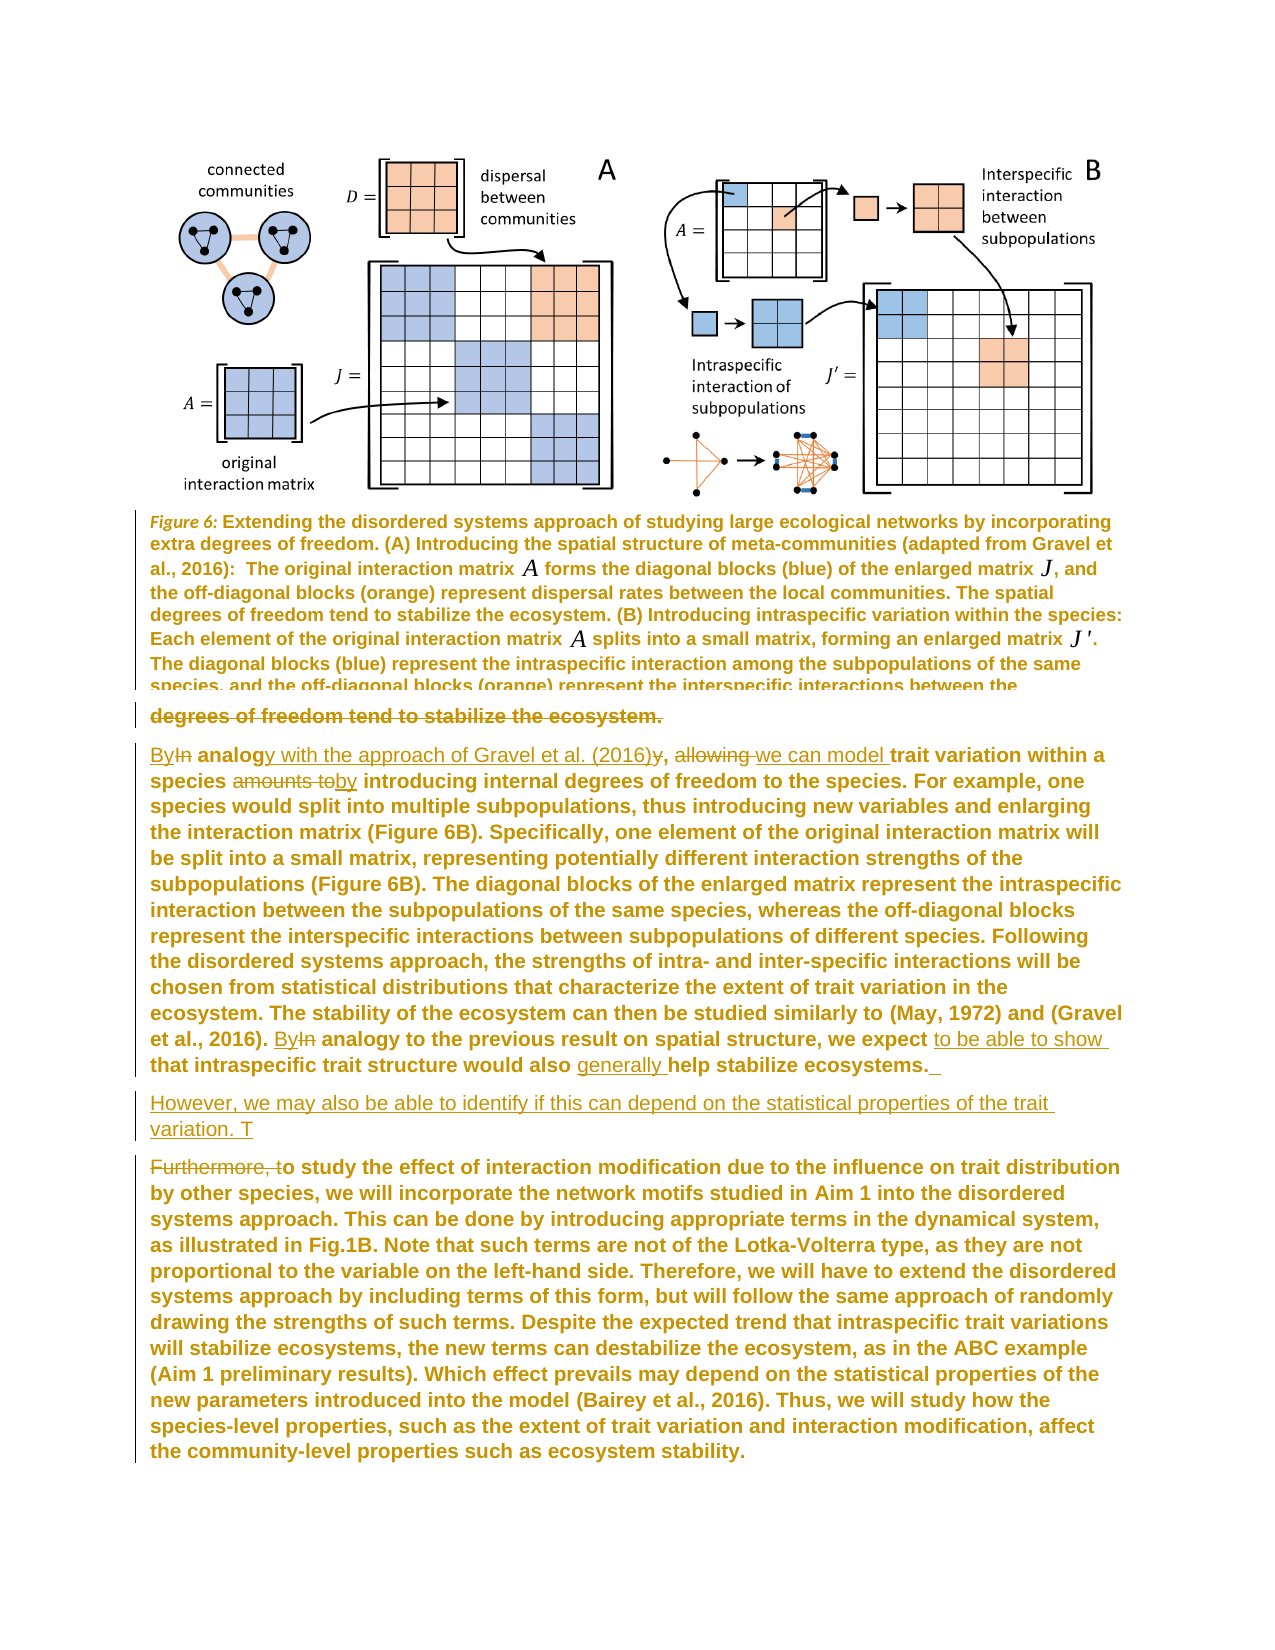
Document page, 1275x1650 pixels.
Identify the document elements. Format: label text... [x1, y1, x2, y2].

list analog, trait variation within a species introducing internal degrees of freedom to the species. For example, one species would split into multiple subpopulations, thus introducing new variables and enlarging the interaction matrix (Figure 6B). Specifically, one element of the original interaction matrix will be split into a small matrix, representing potentially different interaction strengths of the subpopulations (Figure 6B). The diagonal blocks of the enlarged matrix represent the intraspecific interaction between the subpopulations of the same species, whereas the off-diagonal blocks represent the interspecific interactions between subpopulations of different species. Following the disordered systems approach, the strengths of intra- and inter-specific interactions will be chosen from statistical distributions that characterize the extent of trait variation in the ecosystem. The stability of the ecosystem can then be studied similarly to and . analogy to the previous result on spatial structure, we expect that intraspecific trait structure would also help stabilize ecosystems. [150, 743, 1125, 1077]
picture [165, 149, 630, 507]
picture [645, 149, 1110, 507]
list o study the effect of interaction modification due to the influence on trait distribution by other species, we will incorporate the network motifs studied in Aim 1 into the disordered systems approach. This can be done by introducing appropriate terms in the dynamical system, as illustrated in Fig.1B. Note that such terms are not of the Lotka-Volterra type, as they are not proportional to the variable on the left-hand side. Therefore, we will have to extend the disordered systems approach by including terms of this form, but will follow the same approach of randomly drawing the strengths of such terms. Despite the expected trend that intraspecific trait variations will stabilize ecosystems, the new terms can destabilize the ecosystem, as in the ABC example (Aim 1 preliminary results). Which effect prevails may depend on the statistical properties of the new parameters introduced into the model . Thus, we will study how the species-level properties, such as the extent of trait variation and interaction modification, affect the community-level properties such as ecosystem stability. [150, 1155, 1125, 1463]
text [150, 150, 1125, 510]
